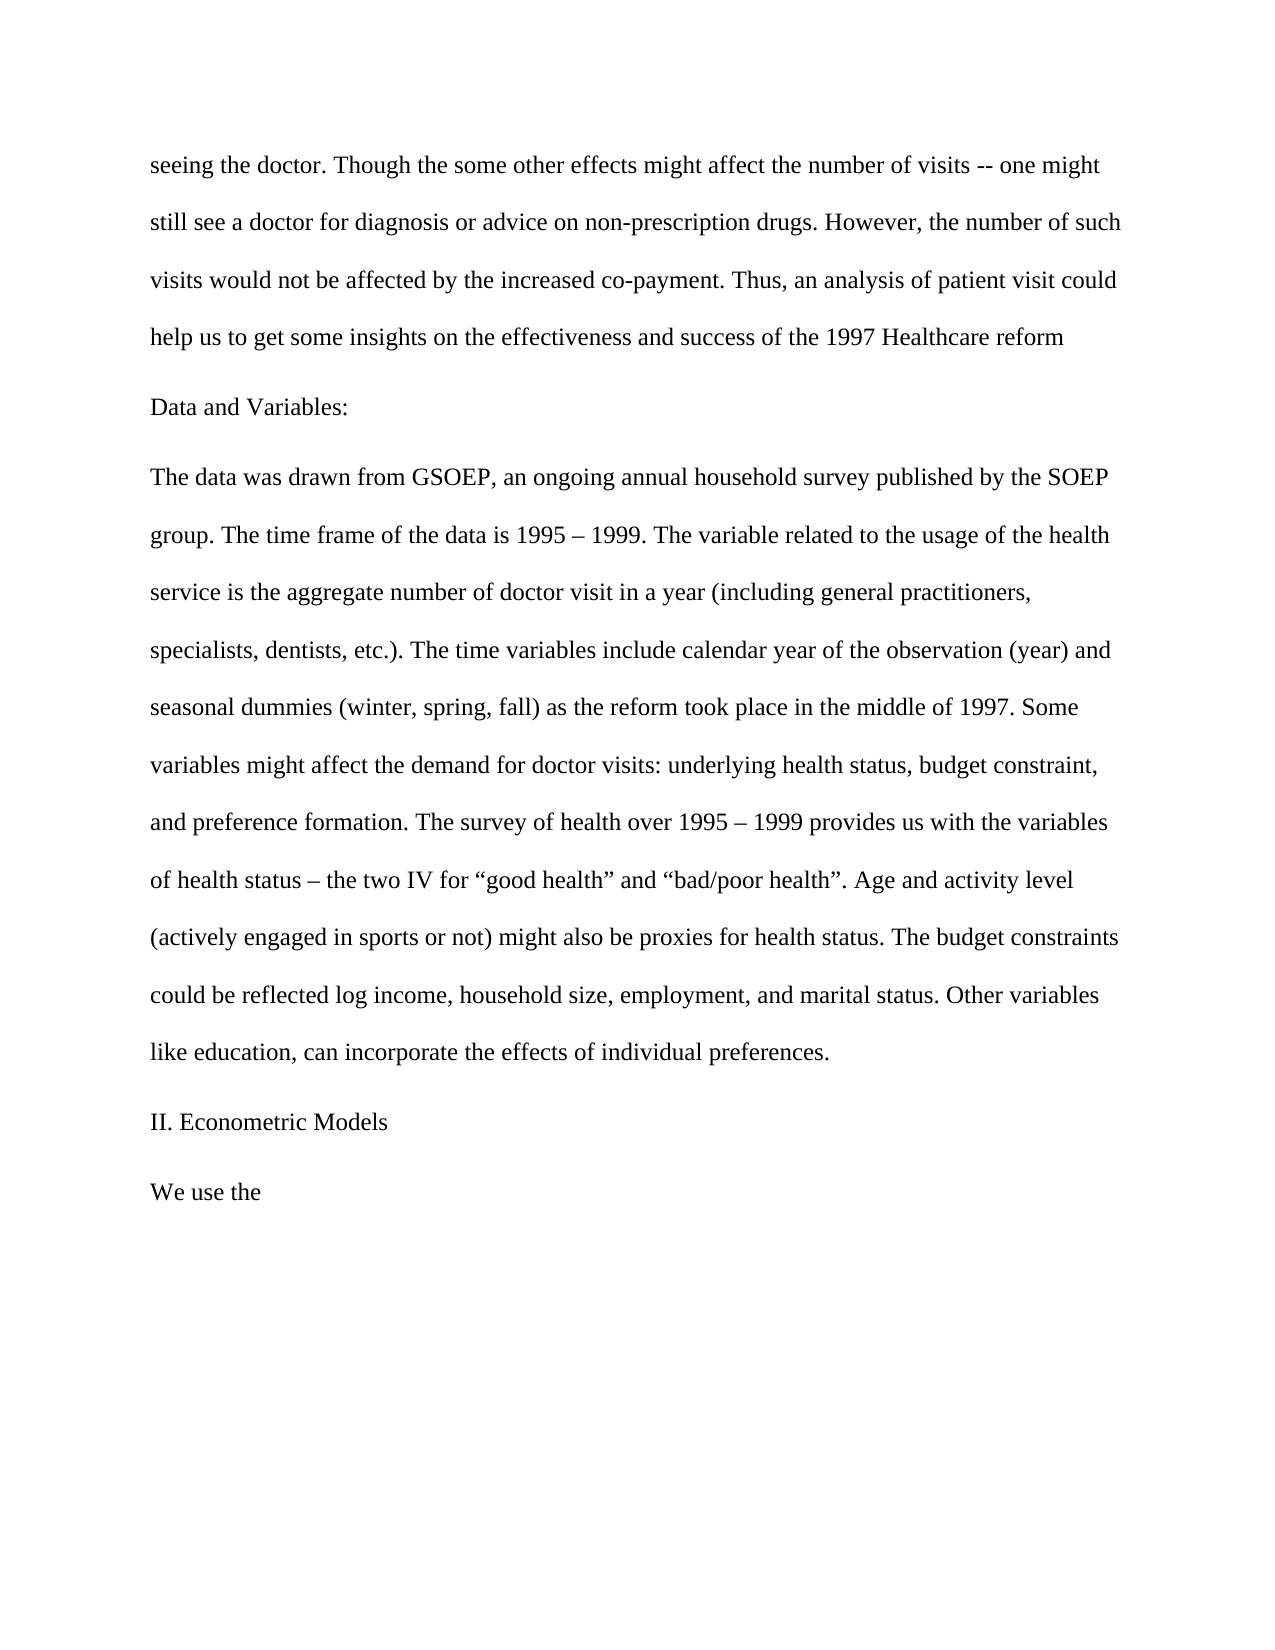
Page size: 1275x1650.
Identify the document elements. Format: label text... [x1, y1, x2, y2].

text II. Econometric Models [150, 1107, 1125, 1136]
text Data and Variables: [150, 392, 1125, 421]
text The data was drawn from GSOEP, an ongoing annual household survey published by the SOEP group. The time frame of the data is 1995 – 1999. The variable related to the usage of the health service is the aggregate number of doctor visit in a year (including general practitioners, specialists, dentists, etc.). The time variables include calendar year of the observation (year) and seasonal dummies (winter, spring, fall) as the reform took place in the middle of 1997. Some variables might affect the demand for doctor visits: underlying health status, budget constraint, and preference formation. The survey of health over 1995 – 1999 provides us with the variables of health status – the two IV for “good health” and “bad/poor health”. Age and activity level (actively engaged in sports or not) might also be proxies for health status. The budget constraints could be reflected log income, household size, employment, and marital status. Other variables like education, can incorporate the effects of individual preferences. [150, 462, 1125, 1066]
text We use the [150, 1177, 1125, 1206]
